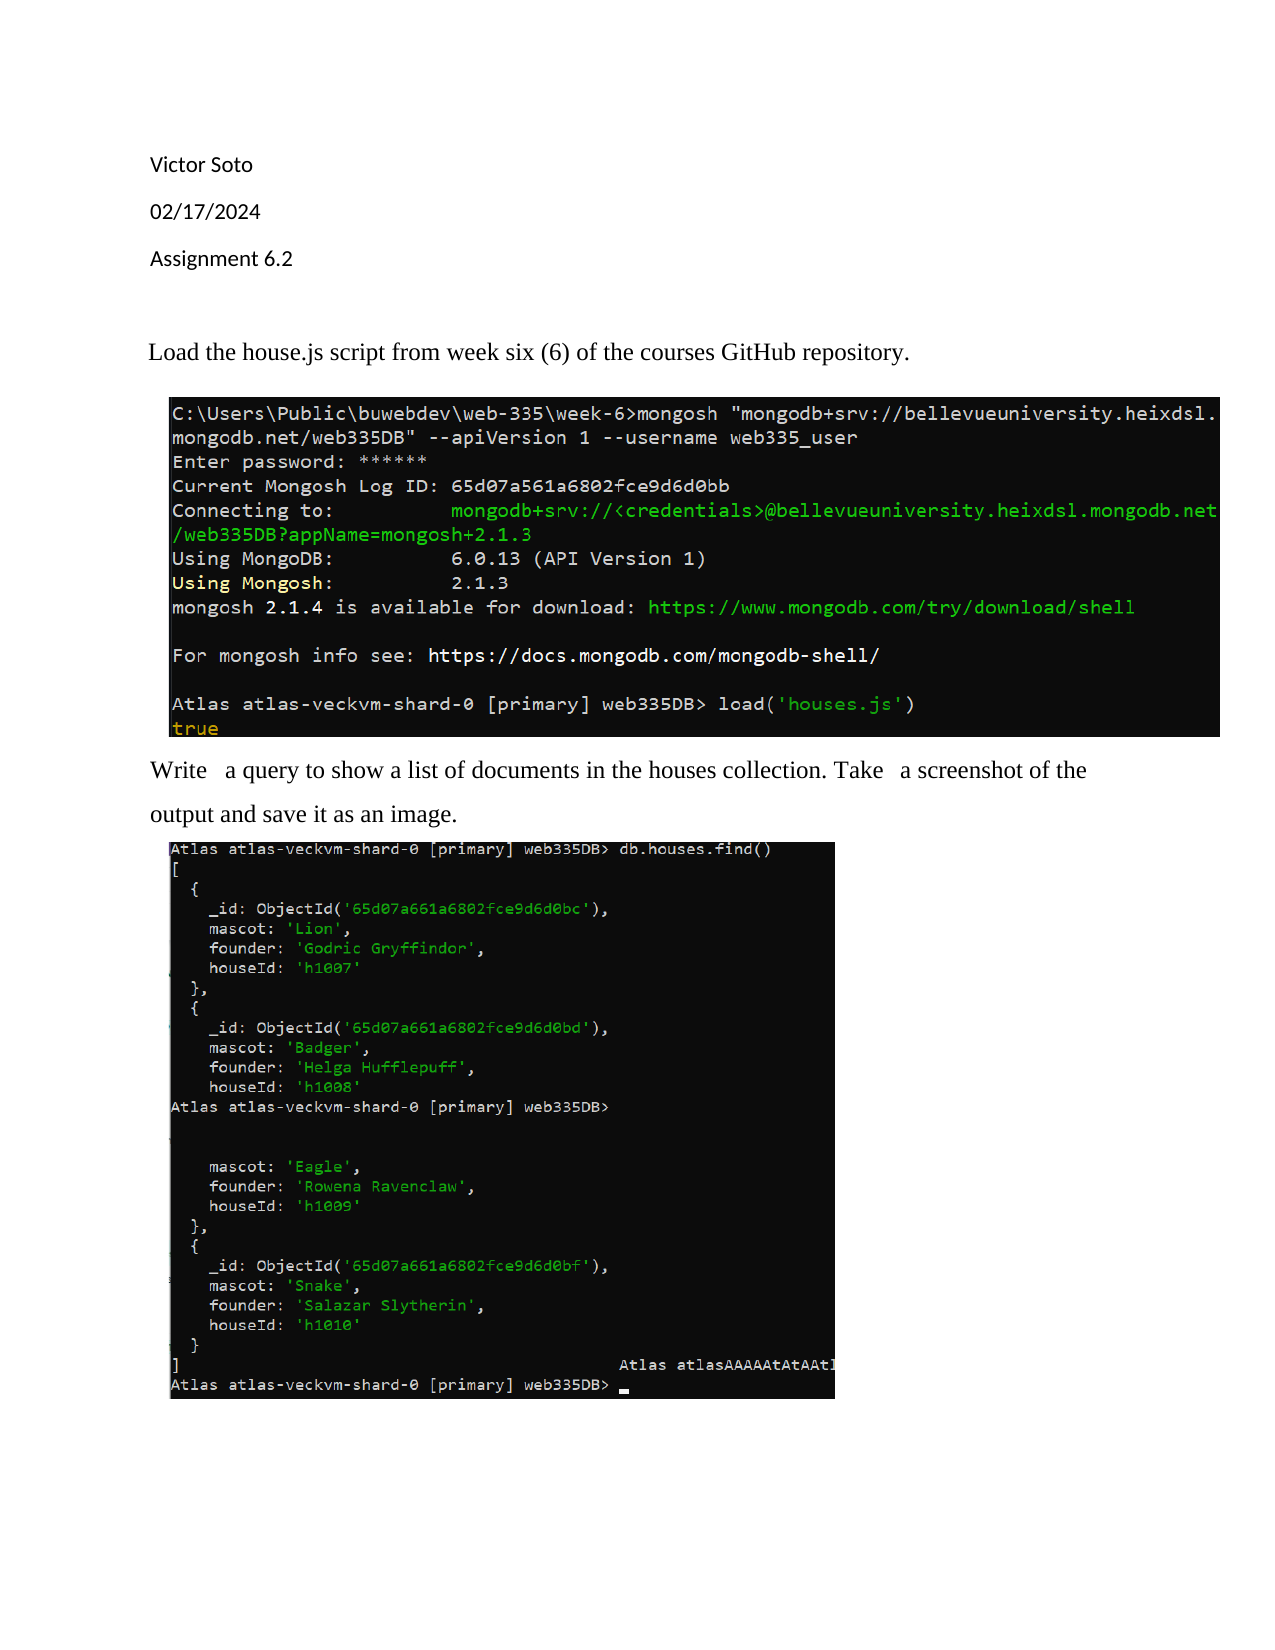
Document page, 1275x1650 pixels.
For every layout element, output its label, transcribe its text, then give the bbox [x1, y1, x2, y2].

text Load the house.js script from week six (6) of the courses GitHub repository. [148, 337, 1127, 366]
text Write a query to show a list of documents in the houses collection. Take a screenshot of the output and save it as an image. [150, 756, 1127, 828]
text Assignment 6.2 [150, 244, 1125, 272]
text 02/17/2024 [150, 197, 1125, 225]
text Victor Soto [150, 150, 1125, 178]
